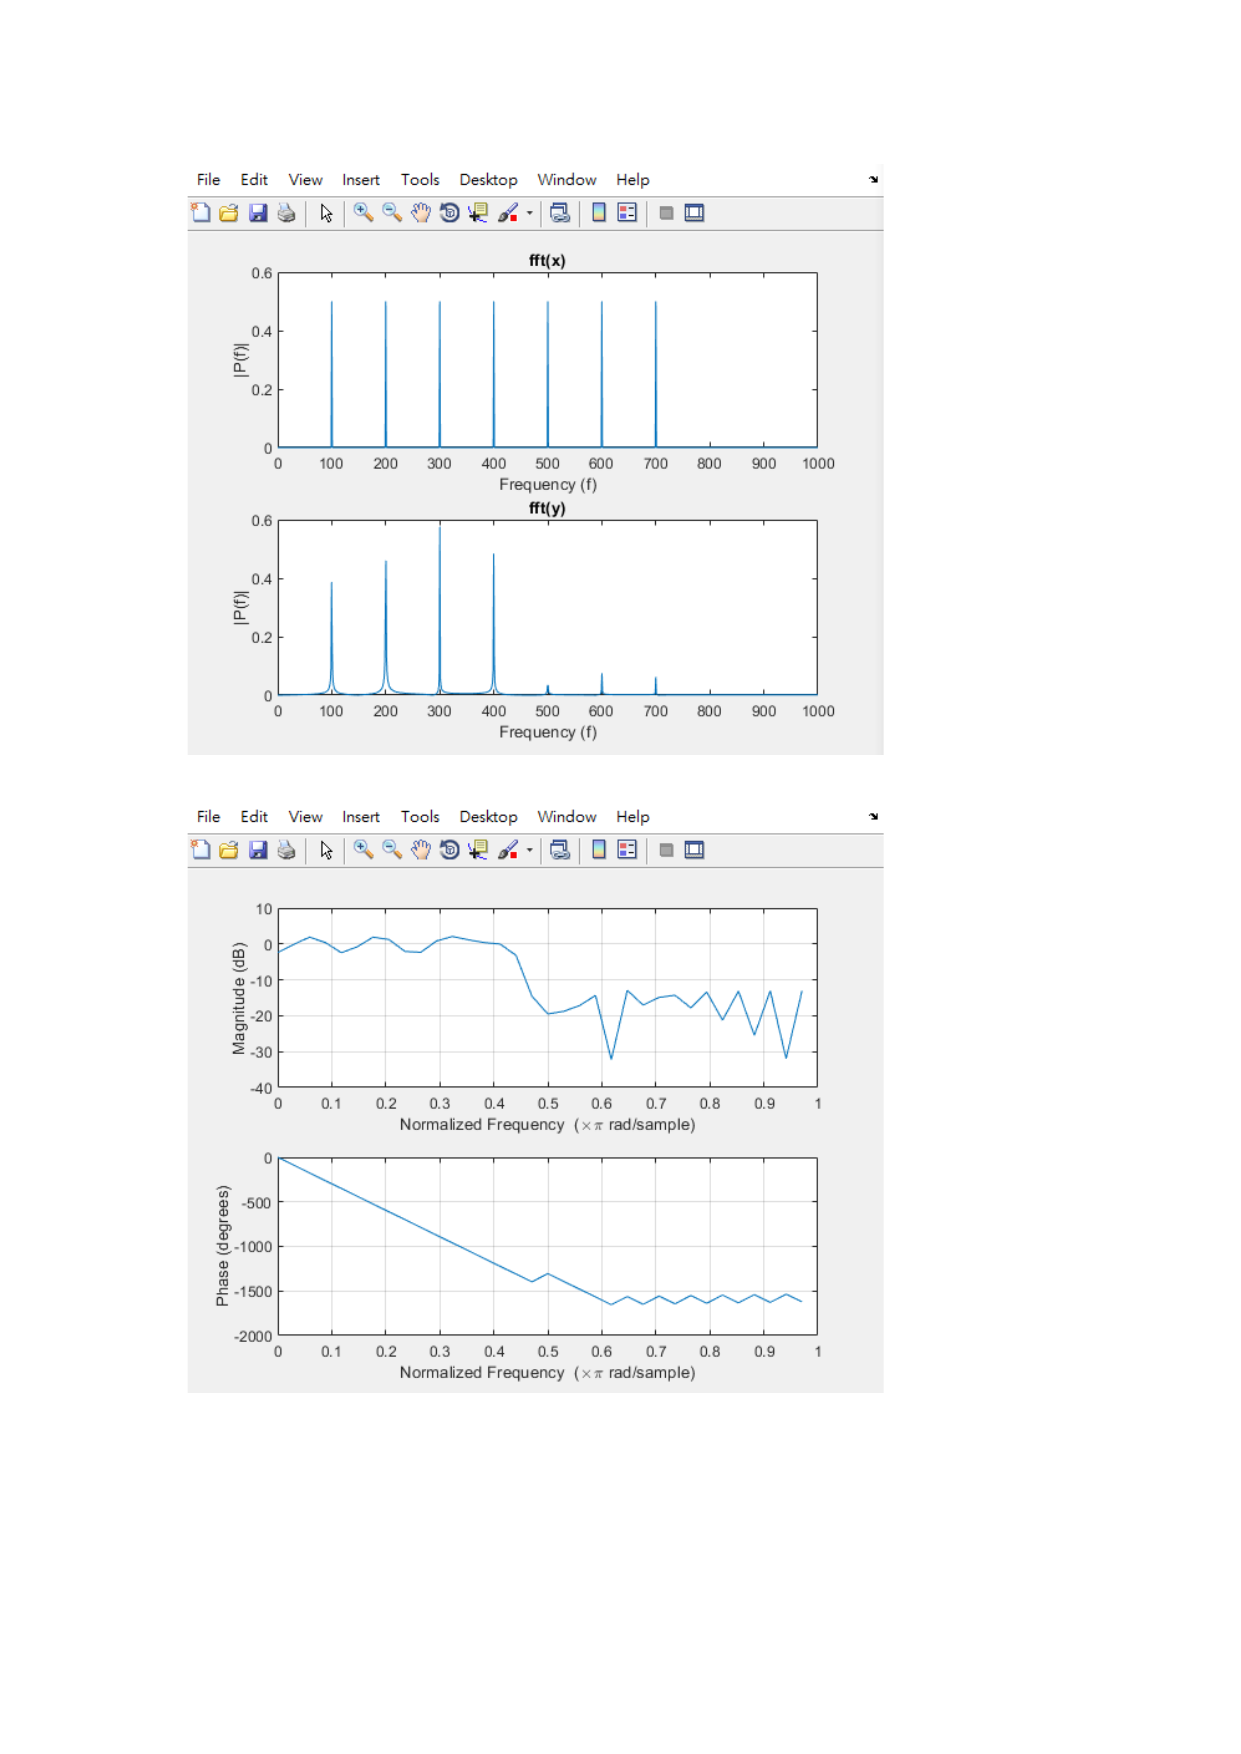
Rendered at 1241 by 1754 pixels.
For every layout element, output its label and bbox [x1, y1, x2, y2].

picture [187, 164, 884, 755]
picture [187, 802, 884, 1393]
